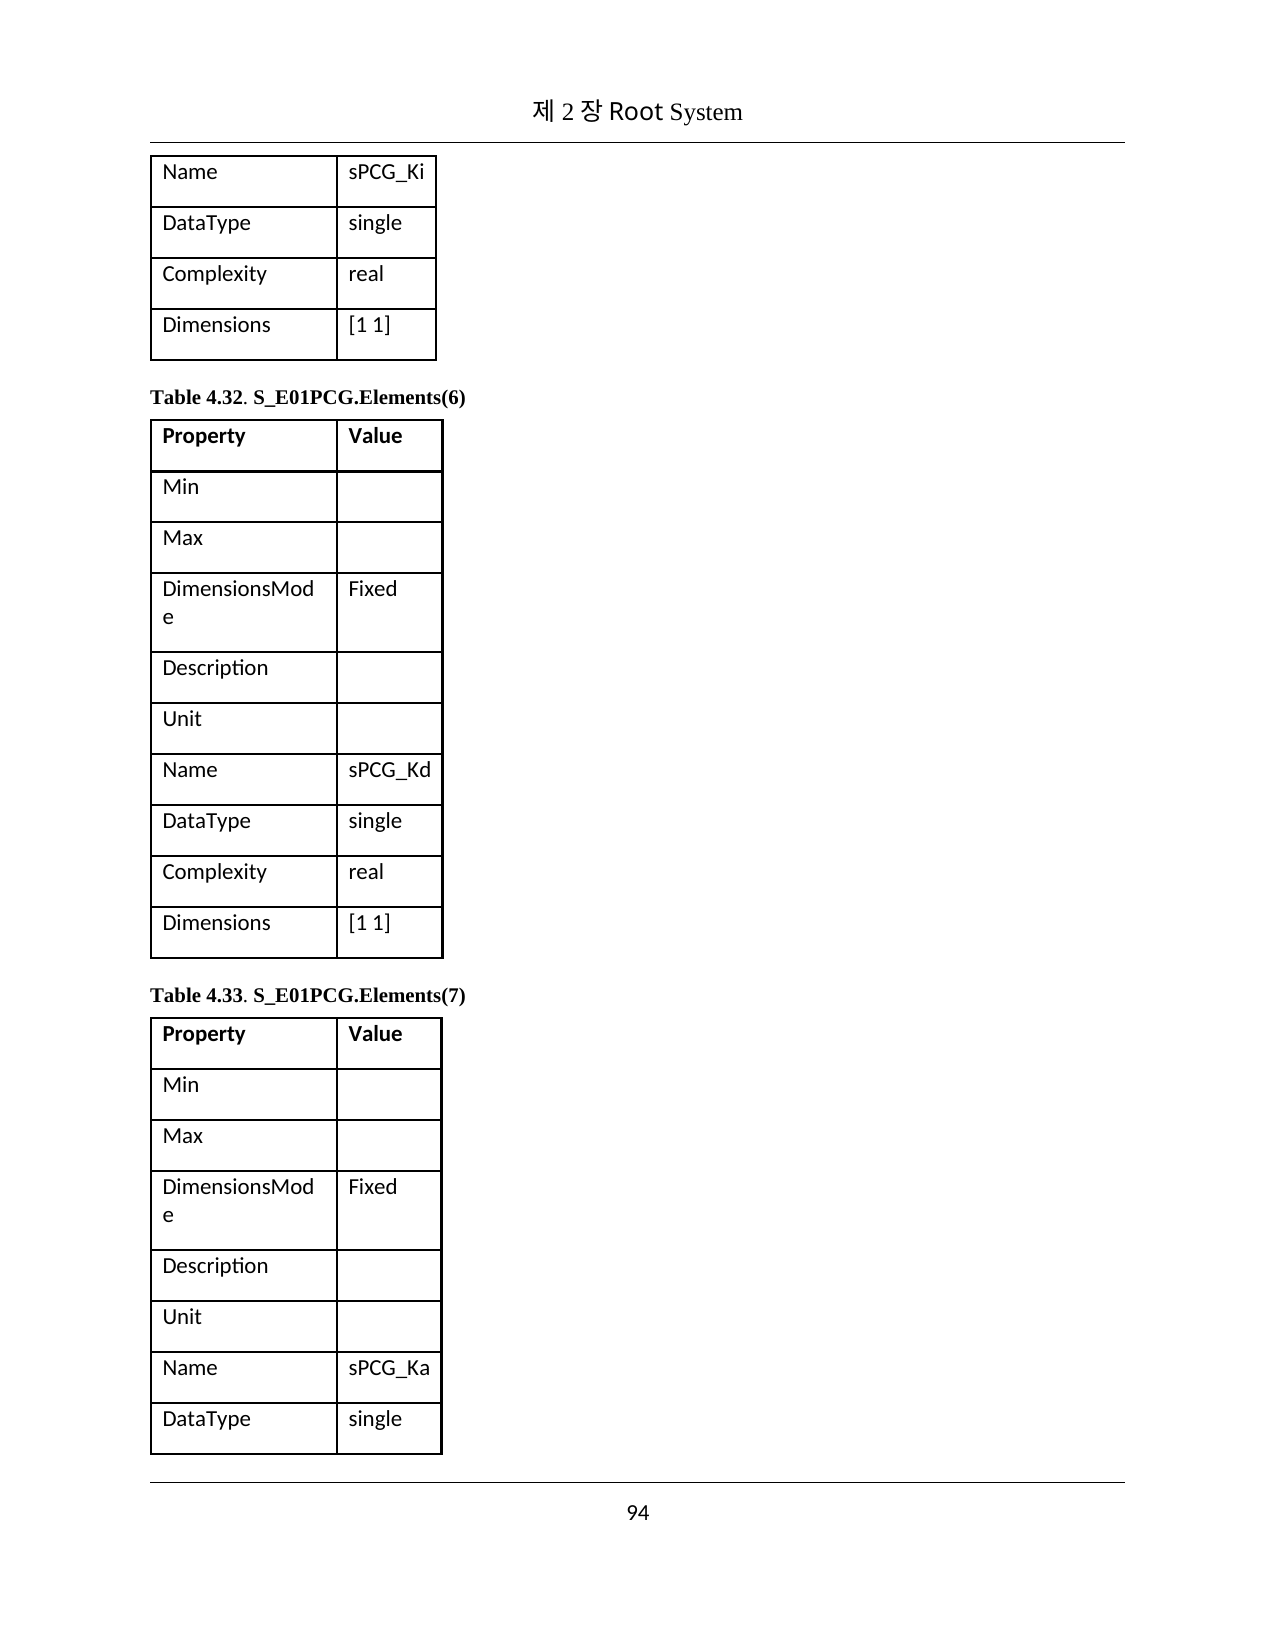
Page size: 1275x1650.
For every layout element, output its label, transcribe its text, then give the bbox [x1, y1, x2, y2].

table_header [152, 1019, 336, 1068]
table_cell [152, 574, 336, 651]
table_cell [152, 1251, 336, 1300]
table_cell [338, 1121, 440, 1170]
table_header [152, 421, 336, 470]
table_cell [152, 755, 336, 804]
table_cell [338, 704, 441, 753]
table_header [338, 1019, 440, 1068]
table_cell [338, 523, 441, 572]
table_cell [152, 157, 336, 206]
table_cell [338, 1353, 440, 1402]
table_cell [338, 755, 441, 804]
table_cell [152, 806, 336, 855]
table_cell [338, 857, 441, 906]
title Table 4.32. S_E01PCG.Elements(6) [150, 382, 1125, 409]
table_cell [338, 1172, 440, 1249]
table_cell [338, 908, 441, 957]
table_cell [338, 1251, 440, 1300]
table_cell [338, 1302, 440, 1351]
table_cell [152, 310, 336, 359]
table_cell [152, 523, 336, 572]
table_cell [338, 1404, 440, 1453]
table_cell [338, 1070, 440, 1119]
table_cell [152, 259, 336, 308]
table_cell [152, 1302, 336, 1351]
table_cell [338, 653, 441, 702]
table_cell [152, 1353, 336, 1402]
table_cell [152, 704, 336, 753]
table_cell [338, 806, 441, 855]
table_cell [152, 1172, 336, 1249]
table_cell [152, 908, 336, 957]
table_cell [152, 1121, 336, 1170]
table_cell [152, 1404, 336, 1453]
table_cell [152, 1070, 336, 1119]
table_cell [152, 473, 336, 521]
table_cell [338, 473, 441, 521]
title Table 4.33. S_E01PCG.Elements(7) [150, 980, 1125, 1007]
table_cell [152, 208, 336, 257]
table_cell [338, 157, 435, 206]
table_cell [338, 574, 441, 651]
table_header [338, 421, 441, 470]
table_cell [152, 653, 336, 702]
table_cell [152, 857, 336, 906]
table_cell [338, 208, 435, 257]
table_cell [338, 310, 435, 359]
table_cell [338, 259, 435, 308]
